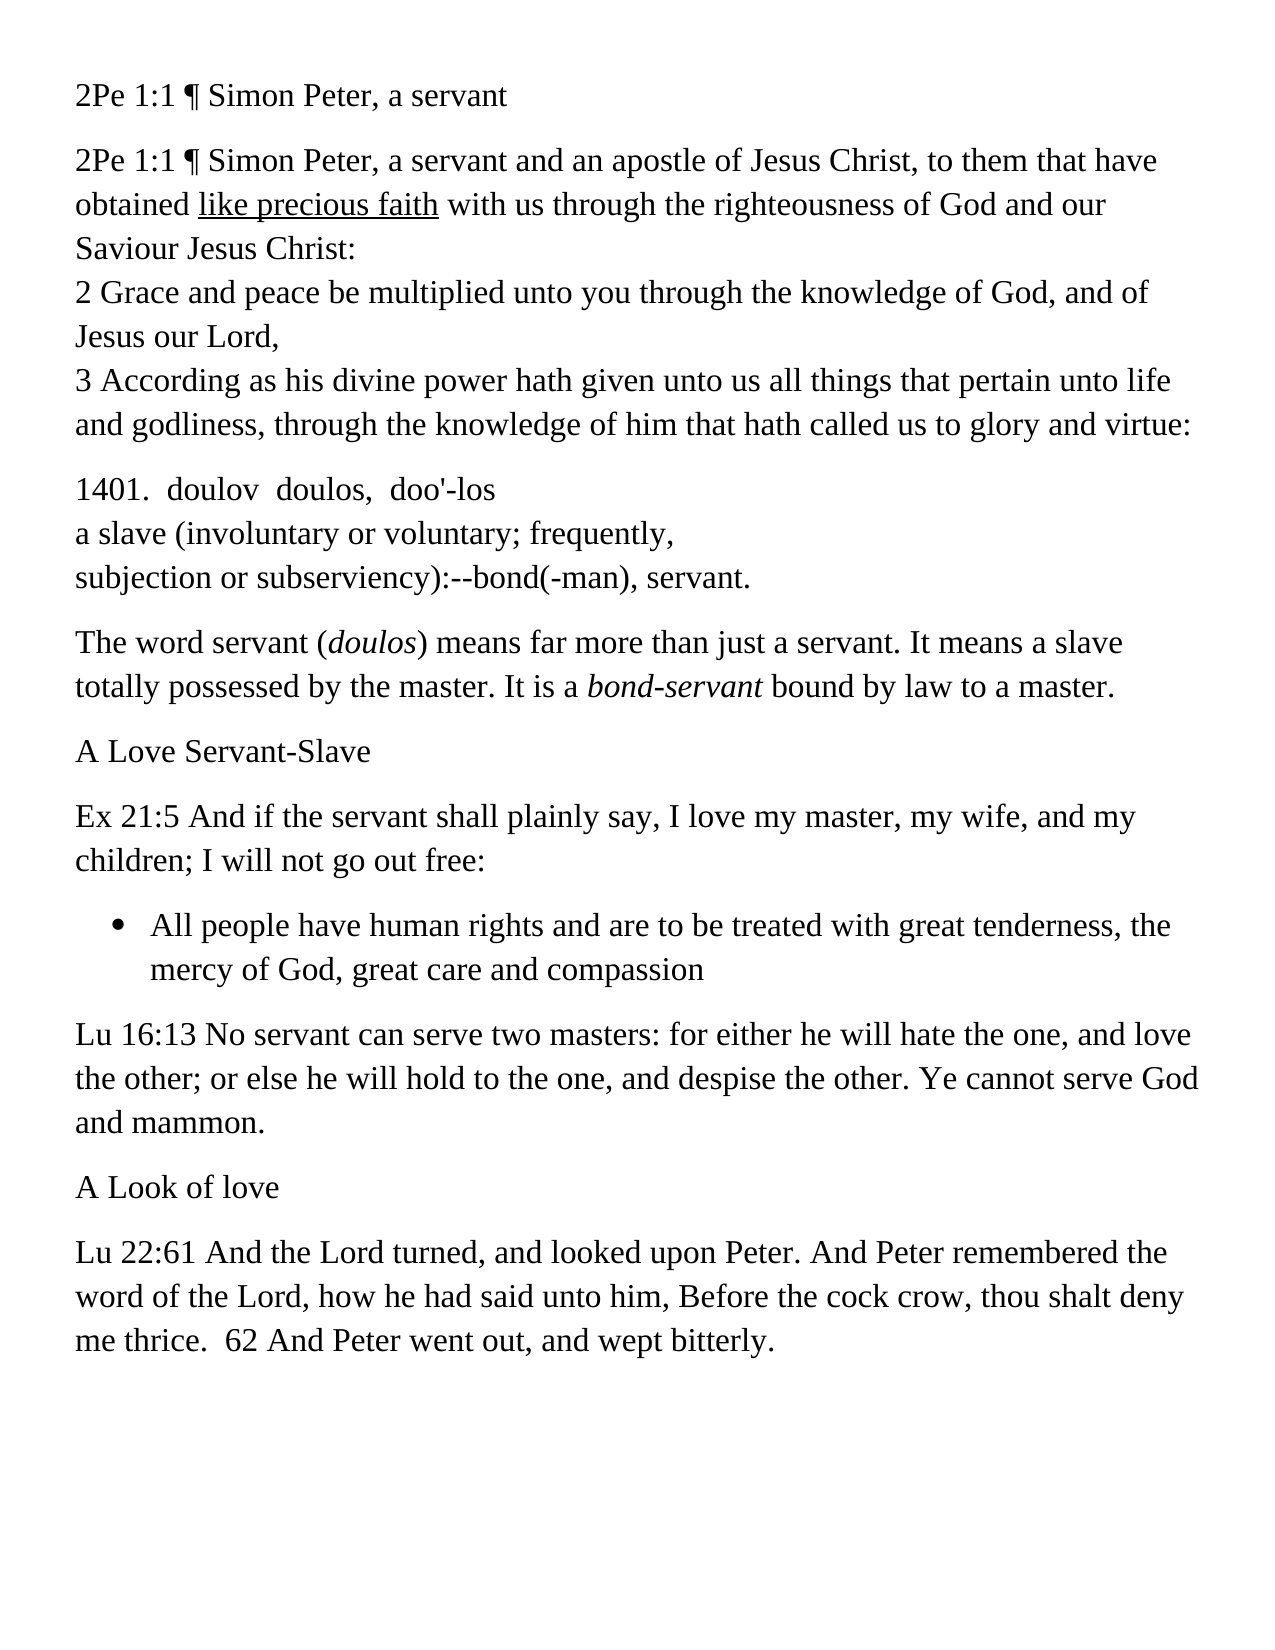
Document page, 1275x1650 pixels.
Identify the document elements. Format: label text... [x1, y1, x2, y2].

text A Look of love [75, 1167, 1200, 1205]
text Lu 16:13 No servant can serve two masters: for either he will hate the one, and love the other; or else he will hold to the one, and despise the other. Ye cannot serve God and mammon. [75, 1014, 1200, 1140]
text 2Pe 1:1 ¶ Simon Peter, a servant [75, 75, 1200, 113]
text A Love Servant-Slave [75, 731, 1200, 769]
text 2Pe 1:1 ¶ Simon Peter, a servant and an apostle of Jesus Christ, to them that have obtained like precious faith with us through the righteousness of God and our Saviour Jesus Christ: 2 Grace and peace be multiplied unto you through the knowledge of God, and of Jesus our Lord, 3 According as his divine power hath given unto us all things that pertain unto life and godliness, through the knowledge of him that hath called us to glory and virtue: [75, 140, 1200, 443]
text 1401. doulov doulos, doo'-los a slave (involuntary or voluntary; frequently, subjection or subserviency):--bond(-man), servant. [75, 469, 1200, 596]
text The word servant (doulos) means far more than just a servant. It means a slave totally possessed by the master. It is a bond-servant bound by law to a master. [75, 622, 1200, 704]
text Ex 21:5 And if the servant shall plainly say, I love my master, my wife, and my children; I will not go out free: [75, 796, 1200, 878]
text Lu 22:61 And the Lord turned, and looked upon Peter. And Peter remembered the word of the Lord, how he had said unto him, Before the cock crow, thou shalt deny me thrice. 62 And Peter went out, and wept bitterly. [75, 1232, 1200, 1358]
list All people have human rights and are to be treated with great tenderness, the mercy of God, great care and compassion [112, 905, 1200, 987]
